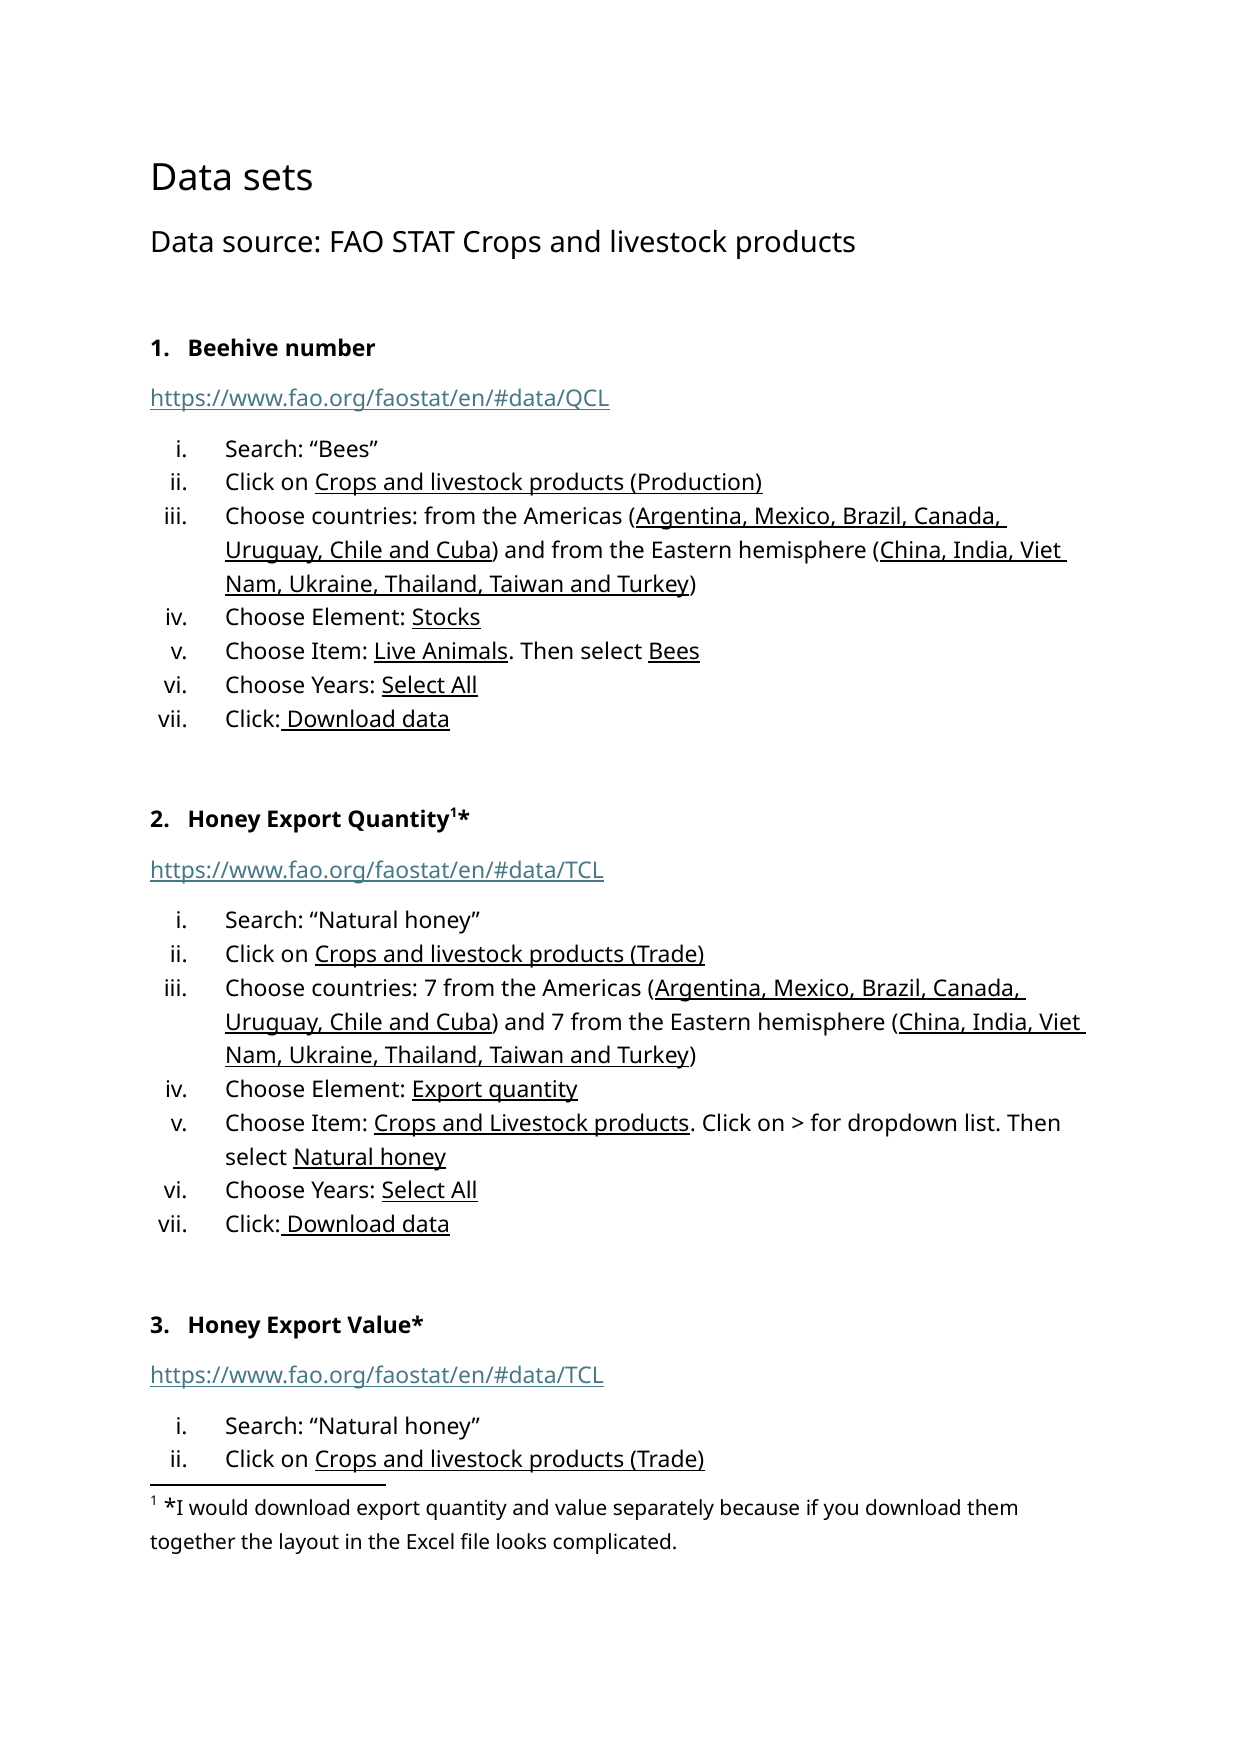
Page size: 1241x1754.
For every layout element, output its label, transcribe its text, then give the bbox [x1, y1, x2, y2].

list Search: “Bees” [187, 432, 1090, 464]
list Choose Item: Crops and Livestock products. Click on > for dropdown list. Then select Natural honey [187, 1107, 1090, 1172]
list Choose Item: Live Animals. Then select Bees [187, 635, 1090, 666]
text Data source: FAO STAT Crops and livestock products [150, 222, 1090, 261]
list Search: “Natural honey” [187, 904, 1090, 935]
list Choose countries: from the Americas (Argentina, Mexico, Brazil, Canada, Uruguay, Chile and Cuba) and from the Eastern hemisphere (China, India, Viet Nam, Ukraine, Thailand, Taiwan and Turkey) [187, 500, 1090, 599]
text https://www.fao.org/faostat/en/#data/QCL [150, 382, 1090, 413]
list Choose Years: Select All [187, 669, 1090, 700]
list Choose countries: 7 from the Americas (Argentina, Mexico, Brazil, Canada, Uruguay, Chile and Cuba) and 7 from the Eastern hemisphere (China, India, Viet Nam, Ukraine, Thailand, Taiwan and Turkey) [187, 972, 1090, 1070]
list Choose Years: Select All [187, 1174, 1090, 1205]
text https://www.fao.org/faostat/en/#data/TCL [150, 854, 1090, 885]
list Click: Download data [187, 1208, 1090, 1239]
list Honey Export Value* [150, 1309, 1090, 1340]
list Click on Crops and livestock products (Trade) [187, 1443, 1090, 1474]
list Honey Export Quantity* [150, 803, 1090, 834]
list Click on Crops and livestock products (Trade) [187, 938, 1090, 969]
list Beehive number [150, 332, 1090, 363]
text https://www.fao.org/faostat/en/#data/TCL [150, 1359, 1090, 1390]
list Click on Crops and livestock products (Production) [187, 466, 1090, 497]
list Click: Download data [187, 702, 1090, 734]
list Choose Element: Stocks [187, 601, 1090, 632]
list Choose Element: Export quantity [187, 1073, 1090, 1104]
list Search: “Natural honey” [187, 1409, 1090, 1441]
text Data sets [150, 150, 1090, 201]
